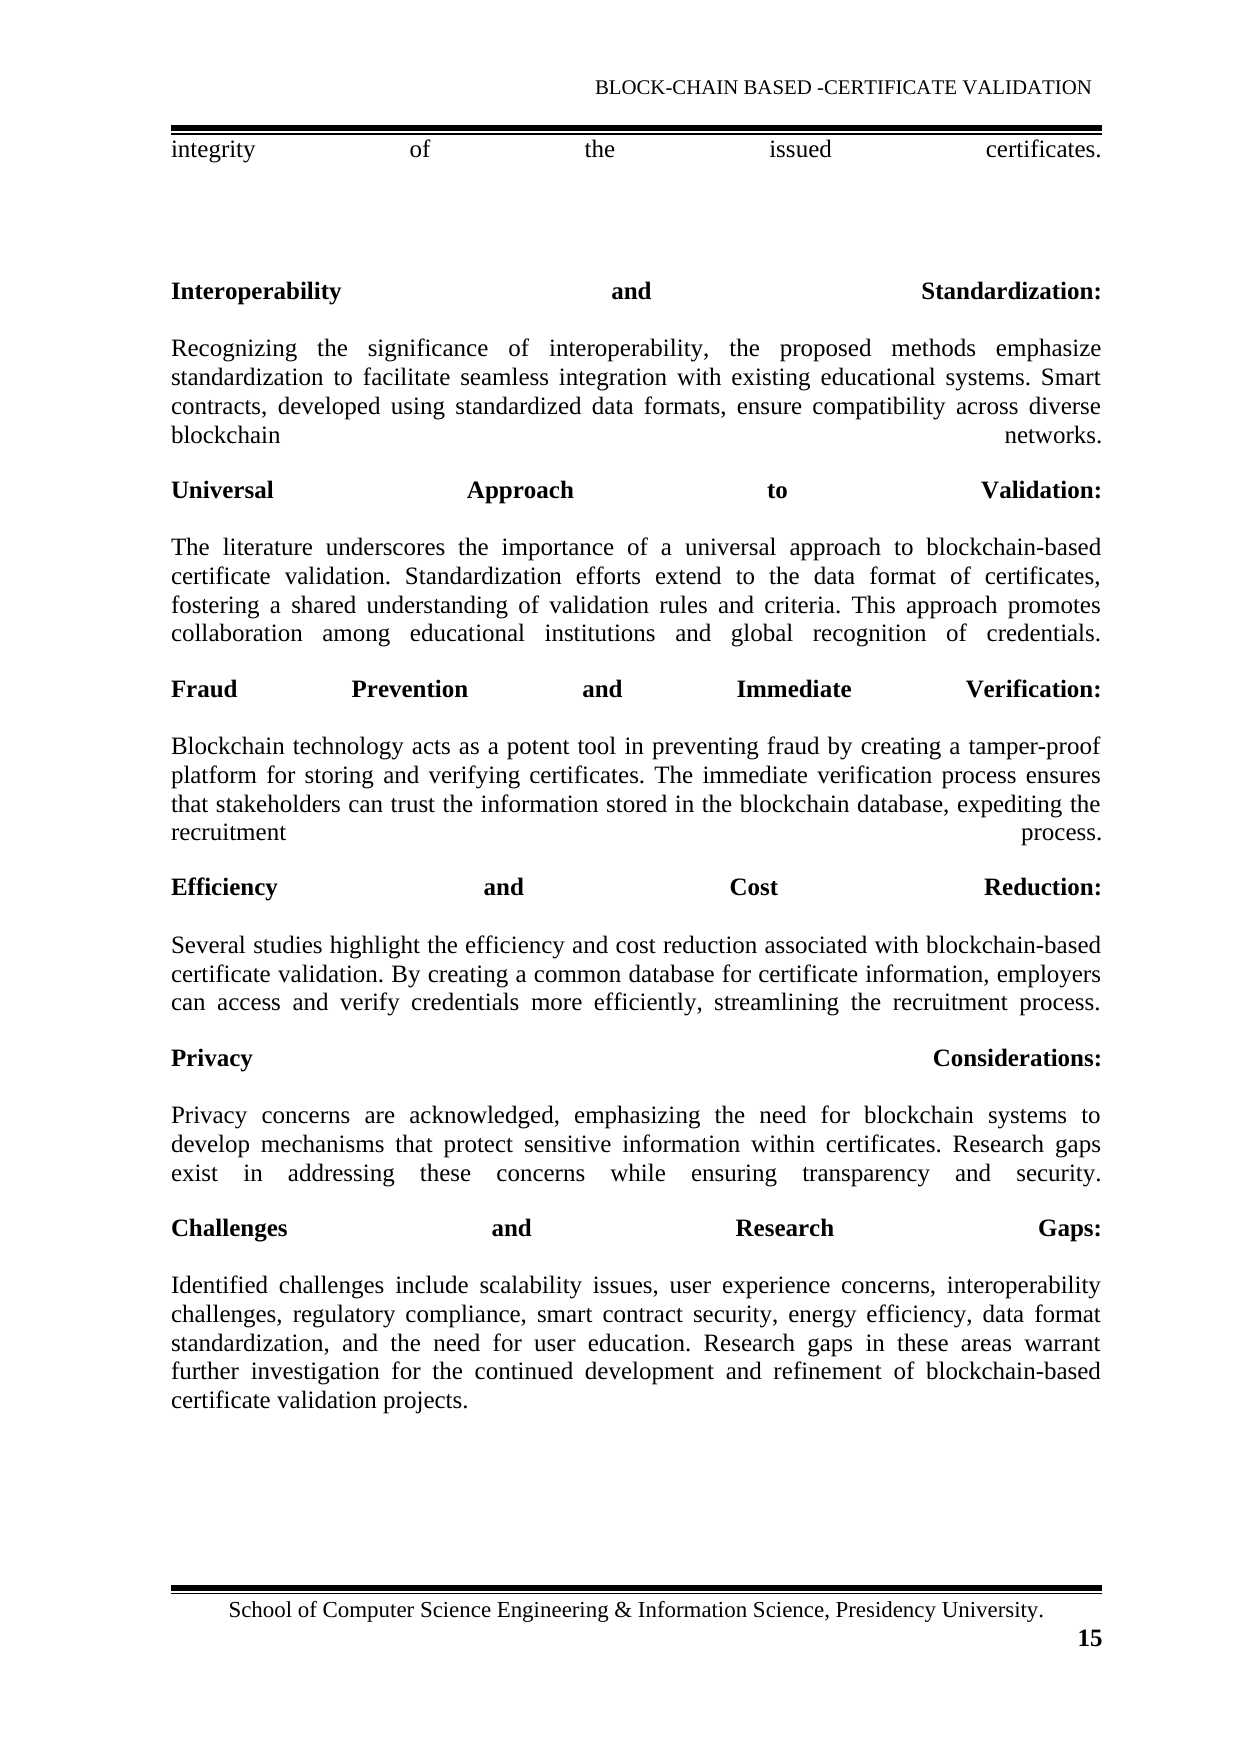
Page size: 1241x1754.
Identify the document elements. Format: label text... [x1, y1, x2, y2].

text Efficiency and Cost Reduction: Several studies highlight the efficiency and cost reduction associated with blockchain-based certificate validation. By creating a common database for certificate information, employers can access and verify credentials more efficiently, streamlining the recruitment process. [171, 872, 1102, 1043]
text Fraud Prevention and Immediate Verification: Blockchain technology acts as a potent tool in preventing fraud by creating a tamper-proof platform for storing and verifying certificates. The immediate verification process ensures that stakeholders can trust the information stored in the blockchain database, expediting the recruitment process. [171, 674, 1102, 872]
text Challenges and Research Gaps: Identified challenges include scalability issues, user experience concerns, interoperability challenges, regulatory compliance, smart contract security, energy efficiency, data format standardization, and the need for user education. Research gaps in these areas warrant further investigation for the continued development and refinement of blockchain-based certificate validation projects. [171, 1213, 1102, 1414]
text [171, 135, 1102, 190]
text Universal Approach to Validation: The literature underscores the importance of a universal approach to blockchain-based certificate validation. Standardization efforts extend to the data format of certificates, fostering a shared understanding of validation rules and criteria. This approach promotes collaboration among educational institutions and global recognition of credentials. [171, 475, 1102, 674]
text Privacy Considerations: Privacy concerns are acknowledged, emphasizing the need for blockchain systems to develop mechanisms that protect sensitive information within certificates. Research gaps exist in addressing these concerns while ensuring transparency and security. [171, 1043, 1102, 1213]
text Interoperability and Standardization: Recognizing the significance of interoperability, the proposed methods emphasize standardization to facilitate seamless integration with existing educational systems. Smart contracts, developed using standardized data formats, ensure compatibility across diverse blockchain networks. [171, 276, 1102, 475]
